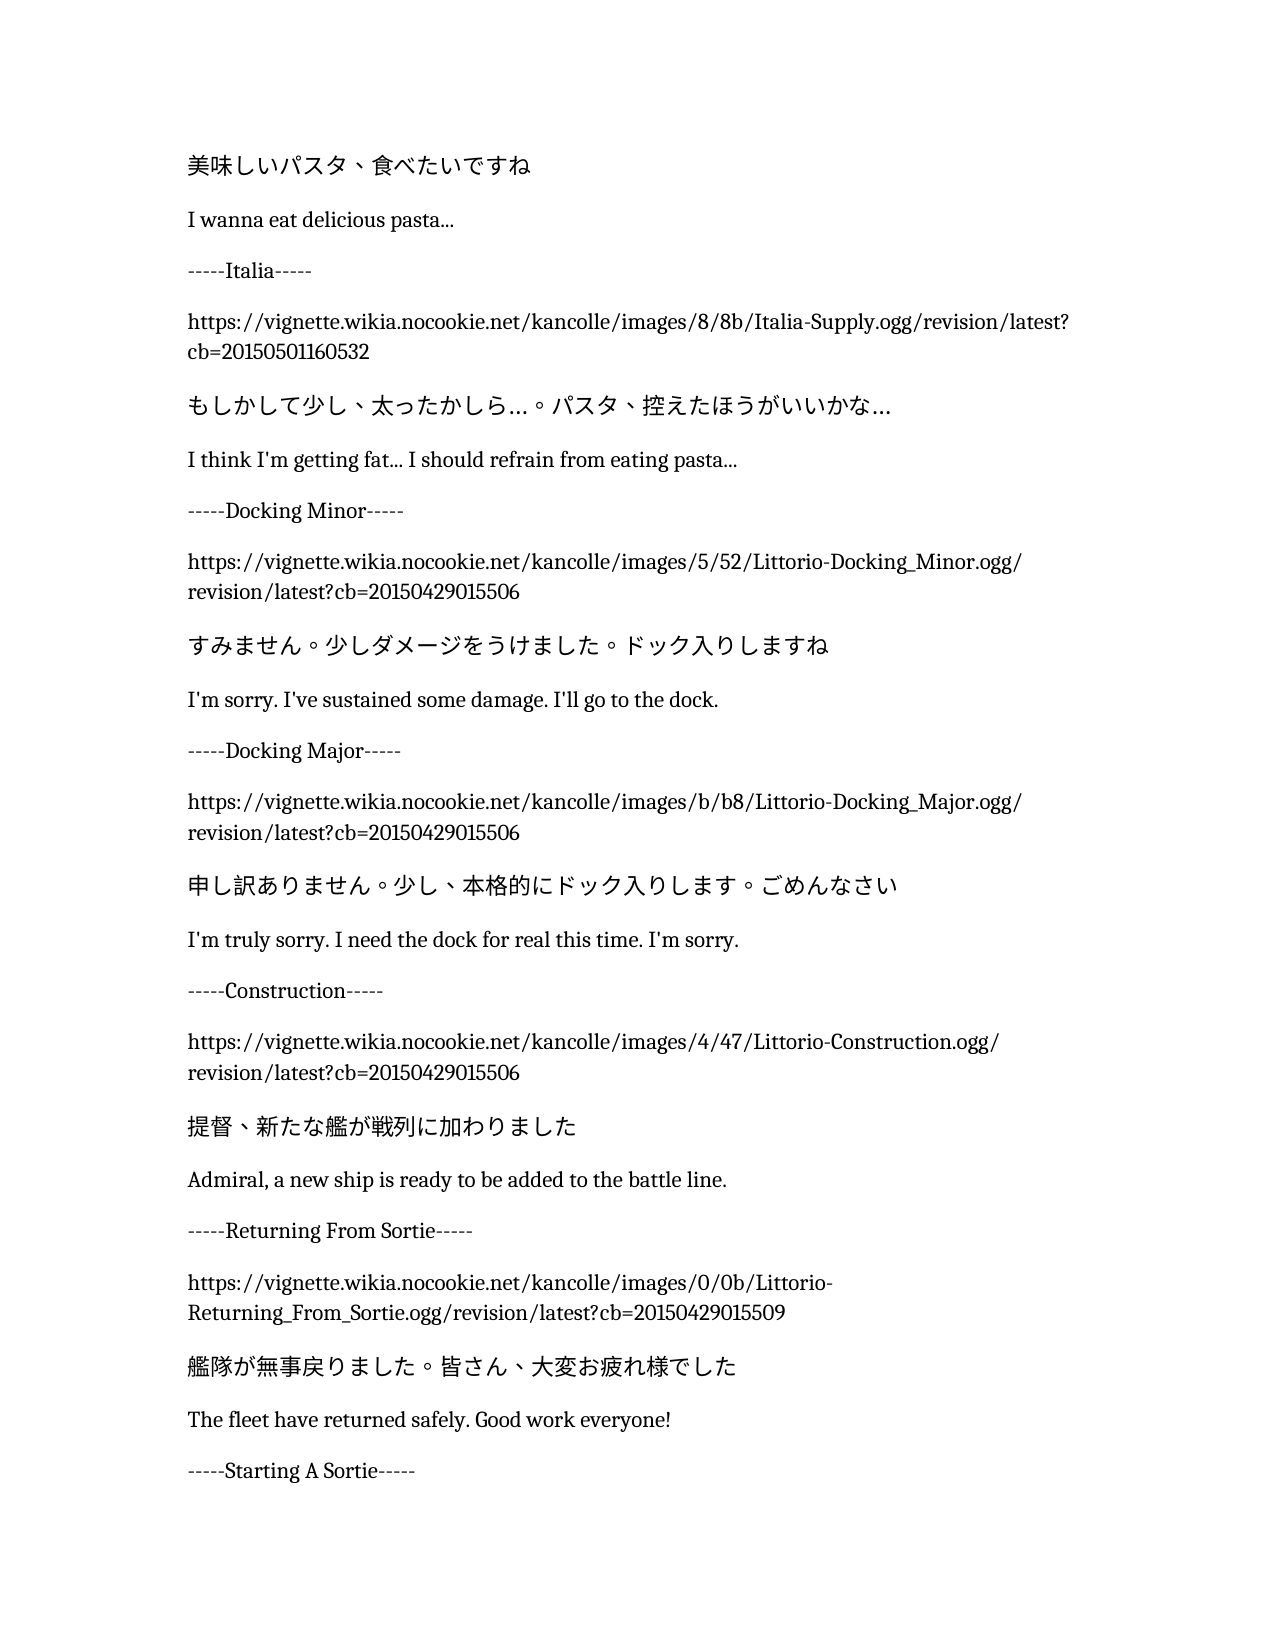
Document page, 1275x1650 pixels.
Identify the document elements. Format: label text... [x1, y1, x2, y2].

text The fleet have returned safely. Good work everyone! [187, 1407, 1087, 1434]
text https://vignette.wikia.nocookie.net/kancolle/images/0/0b/Littorio-Returning_From_Sortie.ogg/revision/latest?cb=20150429015509 [187, 1269, 1087, 1326]
text -----Returning From Sortie----- [187, 1218, 1087, 1244]
text https://vignette.wikia.nocookie.net/kancolle/images/5/52/Littorio-Docking_Minor.ogg/revision/latest?cb=20150429015506 [187, 549, 1087, 606]
text 美味しいパスタ、食べたいですね [187, 150, 1087, 181]
text https://vignette.wikia.nocookie.net/kancolle/images/4/47/Littorio-Construction.ogg/revision/latest?cb=20150429015506 [187, 1029, 1087, 1086]
text 艦隊が無事戻りました。皆さん、大変お疲れ様でした [187, 1351, 1087, 1382]
text https://vignette.wikia.nocookie.net/kancolle/images/8/8b/Italia-Supply.ogg/revision/latest?cb=20150501160532 [187, 309, 1087, 365]
text -----Starting A Sortie----- [187, 1458, 1087, 1485]
text I'm truly sorry. I need the dock for real this time. I'm sorry. [187, 927, 1087, 953]
text I think I'm getting fat... I should refrain from eating pasta... [187, 447, 1087, 473]
text -----Docking Minor----- [187, 498, 1087, 524]
text もしかして少し、太ったかしら…。パスタ、控えたほうがいいかな… [187, 390, 1087, 421]
text -----Construction----- [187, 978, 1087, 1004]
text 申し訳ありません。少し、本格的にドック入りします。ごめんなさい [187, 870, 1087, 902]
text -----Docking Major----- [187, 738, 1087, 764]
text I wanna eat delicious pasta... [187, 207, 1087, 233]
text Admiral, a new ship is ready to be added to the battle line. [187, 1167, 1087, 1193]
text -----Italia----- [187, 258, 1087, 284]
text 提督、新たな艦が戦列に加わりました [187, 1110, 1087, 1142]
text https://vignette.wikia.nocookie.net/kancolle/images/b/b8/Littorio-Docking_Major.ogg/revision/latest?cb=20150429015506 [187, 789, 1087, 846]
text I'm sorry. I've sustained some damage. I'll go to the dock. [187, 687, 1087, 713]
text すみません。少しダメージをうけました。ドック入りしますね [187, 630, 1087, 661]
